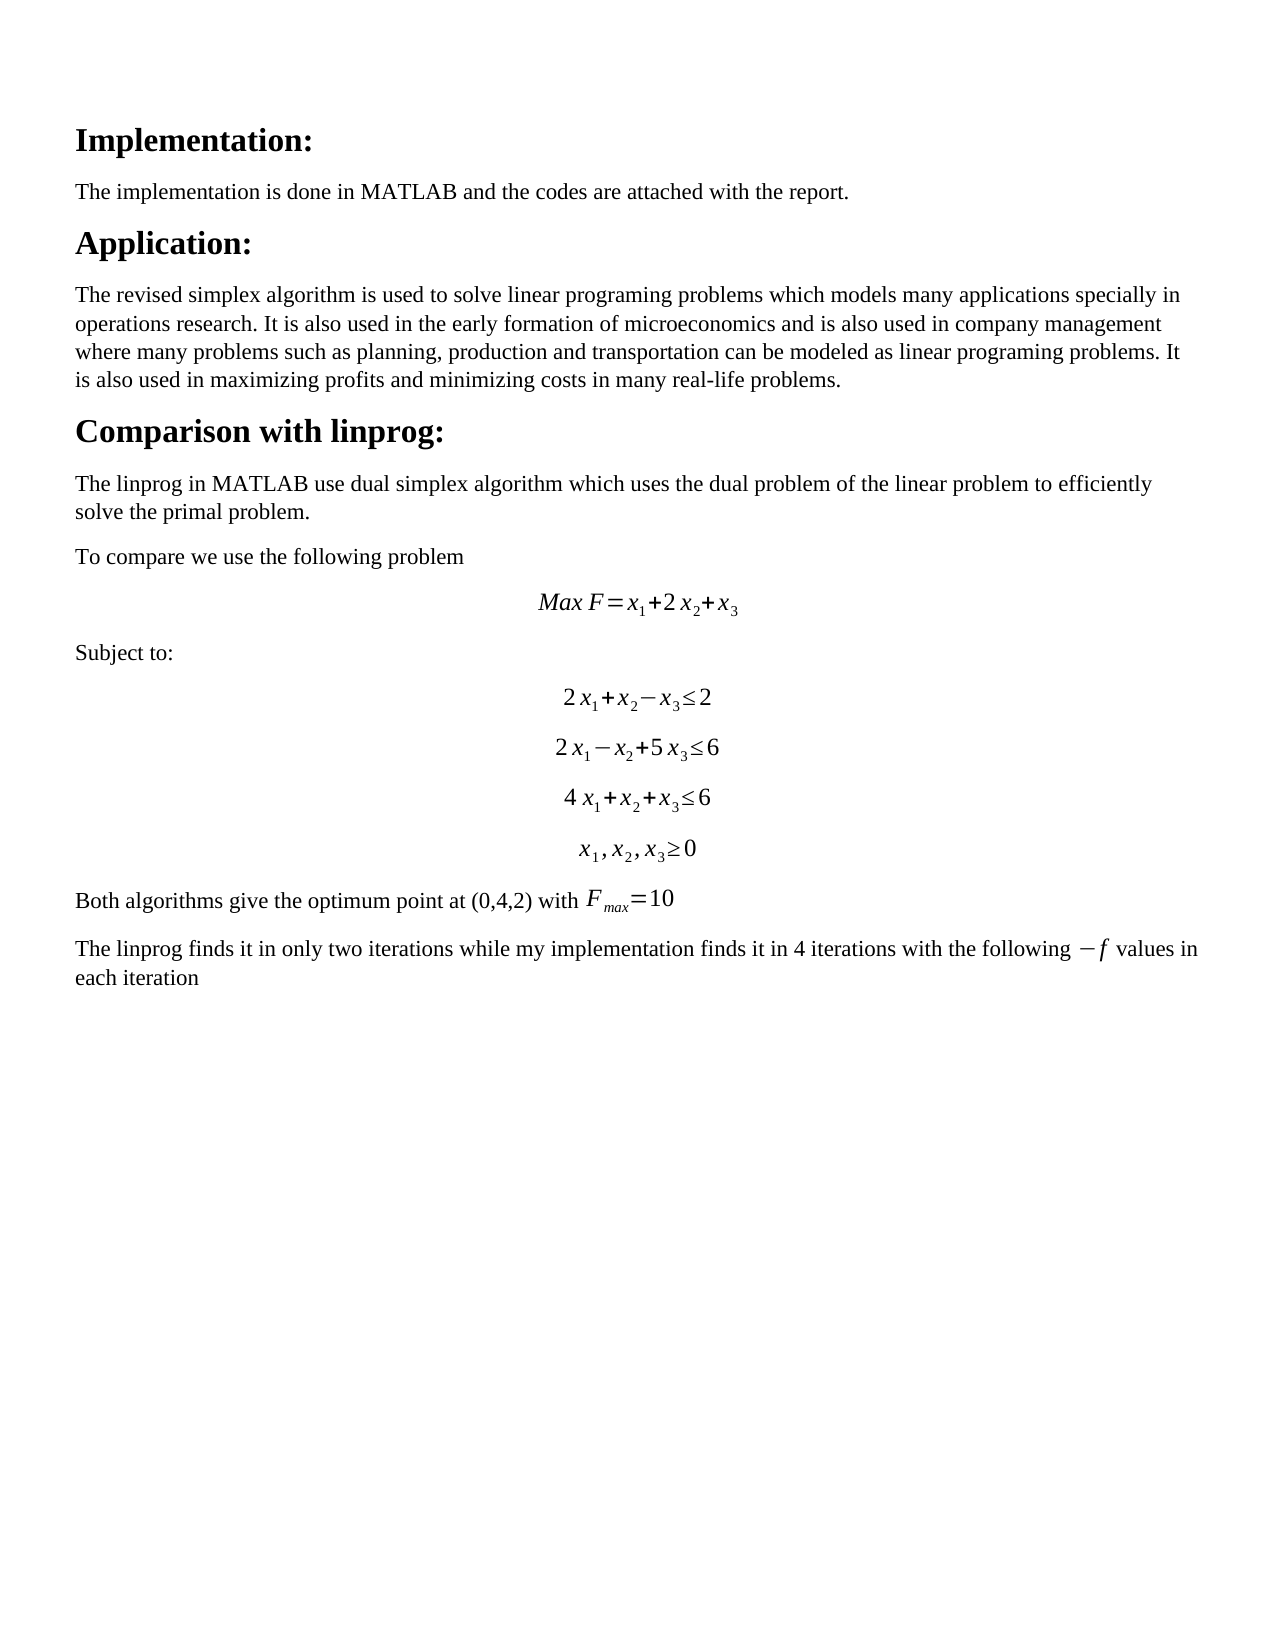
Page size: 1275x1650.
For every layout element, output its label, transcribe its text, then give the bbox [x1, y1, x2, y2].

text The linprog in MATLAB use dual simplex algorithm which uses the dual problem of the linear problem to efficiently solve the primal problem. [75, 470, 1200, 524]
text The implementation is done in MATLAB and the codes are attached with the report. [75, 178, 1200, 204]
text Implementation: [75, 120, 1200, 158]
text Comparison with linprog: [75, 412, 1200, 450]
text To compare we use the following problem [75, 543, 1200, 569]
text Application: [75, 223, 1200, 262]
text The linprog finds it in only two iterations while my implementation finds it in 4 iterations with the following values in each iteration [75, 934, 1200, 991]
text The revised simplex algorithm is used to solve linear programing problems which models many applications specially in operations research. It is also used in the early formation of microeconomics and is also used in company management where many problems such as planning, production and transportation can be modeled as linear programing problems. It is also used in maximizing profits and minimizing costs in many real-life problems. [75, 281, 1200, 393]
text Subject to: [75, 638, 1200, 665]
text Both algorithms give the optimum point at (0,4,2) with [75, 884, 1200, 916]
